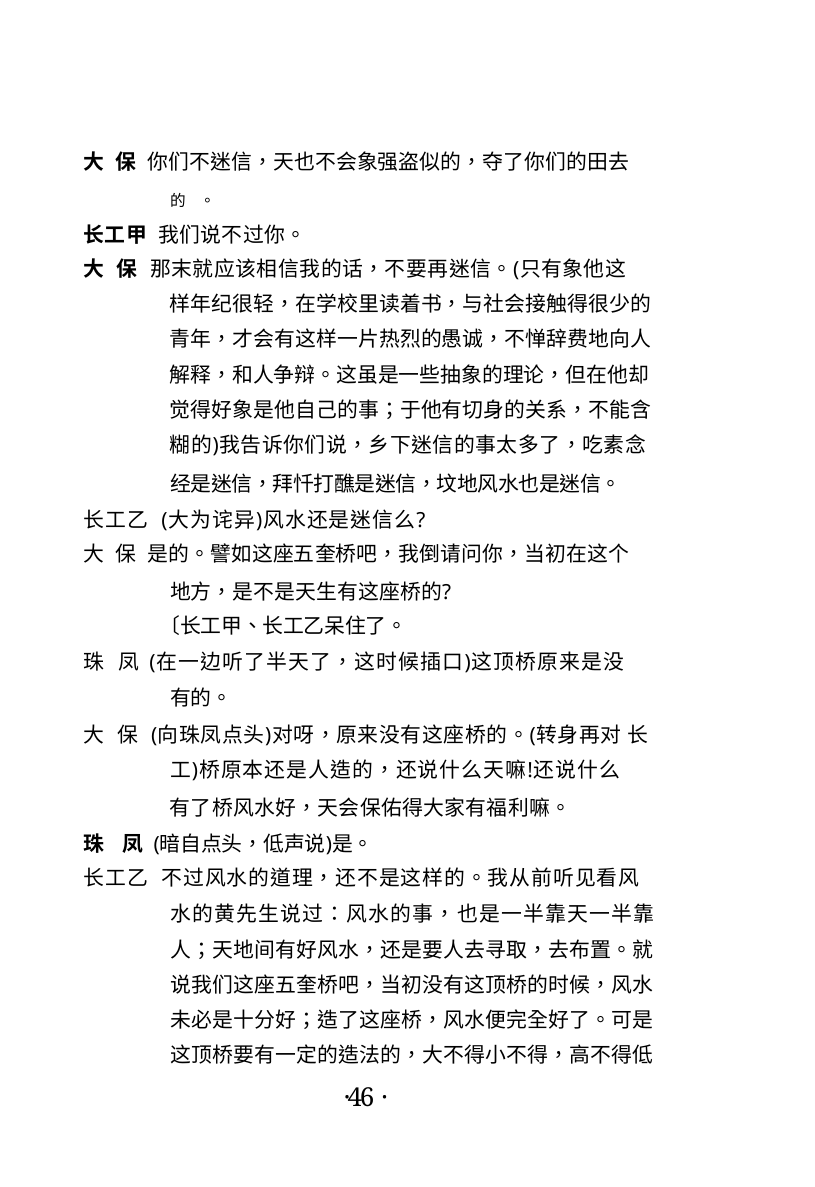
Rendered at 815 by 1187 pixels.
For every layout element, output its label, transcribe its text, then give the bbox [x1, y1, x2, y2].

text 大 保 (向珠凤点头)对呀，原来没有这座桥的。(转身再对 长工)桥原本还是人造的，还说什么天嘛!还说什么 [83, 720, 653, 783]
text 珠 凤 (在一边听了半天了，这时候插口)这顶桥原来是没 有的。 [83, 647, 649, 712]
text 长工甲 我们说不过你。 [83, 220, 692, 247]
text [170, 899, 655, 1069]
text 大 保 那末就应该相信我的话，不要再迷信。(只有象他这 样年纪很轻，在学校里读着书，与社会接触得很少的 青年，才会有这样一片热烈的愚诚，不惮辞费地向人 解释，和人争辩。这虽是一些抽象的理论，但在他却 觉得好象是他自己的事；于他有切身的关系，不能含 糊的)我告诉你们说，乡下迷信的事太多了，吃素念 [83, 254, 651, 458]
text 地方，是不是天生有这座桥的? 〔长工甲、长工乙呆住了。 [159, 577, 453, 639]
text 大 保 是的。譬如这座五奎桥吧，我倒请问你，当初在这个 [83, 541, 692, 567]
text 长工乙 不过风水的道理，还不是这样的。我从前听见看风 [83, 864, 692, 890]
text 的 。 [170, 193, 692, 210]
text 经是迷信，拜忏打醮是迷信，坟地风水也是迷信。 长工乙 (大为诧异)风水还是迷信么? [83, 469, 622, 533]
text 大 保 你们不迷信，天也不会象强盗似的，夺了你们的田去 [83, 149, 692, 174]
text 有了桥风水好，天会保佑得大家有福利嘛。 珠 凤 (暗自点头，低声说)是。 [83, 793, 572, 857]
